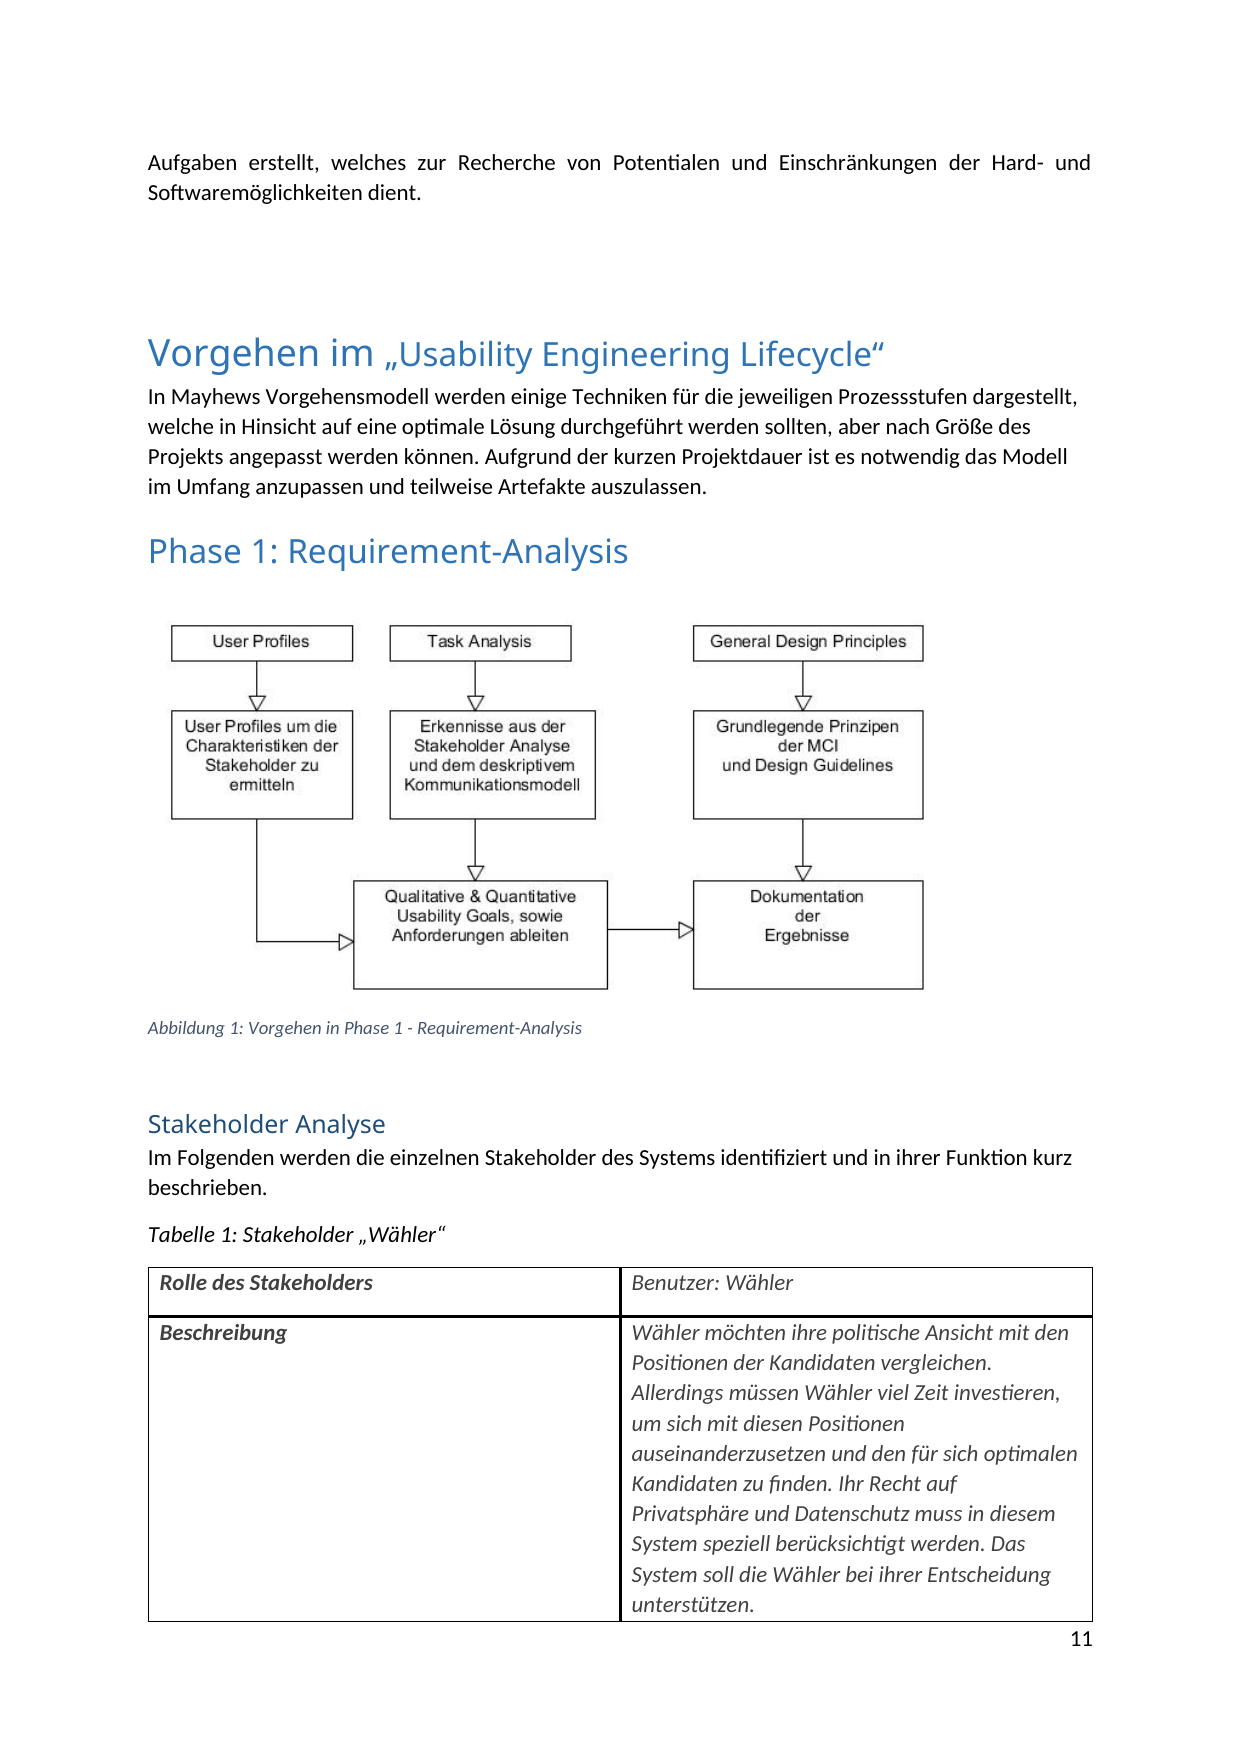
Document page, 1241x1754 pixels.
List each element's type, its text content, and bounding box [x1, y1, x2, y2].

table_header Benutzer: Wähler [622, 1268, 1092, 1315]
table_header Rolle des Stakeholders [149, 1268, 619, 1315]
text Stakeholder Analyse [148, 1106, 1093, 1141]
picture [147, 601, 948, 1014]
text In Mayhews Vorgehensmodell werden einige Techniken für die jeweiligen Prozessstufen dargestellt, welche in Hinsicht auf eine optimale Lösung durchgeführt werden sollten, aber nach Größe des Projekts angepasst werden können. Aufgrund der kurzen Projektdauer ist es notwendig das Modell im Umfang anzupassen und teilweise Artefakte auszulassen. [148, 382, 1093, 501]
text Tabelle 1: Stakeholder „Wähler“ [148, 1220, 1093, 1248]
table_cell Wähler möchten ihre politische Ansicht mit den Positionen der Kandidaten vergleichen. Allerdings müssen Wähler viel Zeit investieren, um sich mit diesen Positionen auseinanderzusetzen und den für sich optimalen Kandidaten zu finden. Ihr Recht auf Privatsphäre und Datenschutz muss in diesem System speziell berücksichtigt werden. Das System soll die Wähler bei ihrer Entscheidung unterstützen. [622, 1318, 1092, 1621]
text Im Folgenden werden die einzelnen Stakeholder des Systems identifiziert und in ihrer Funktion kurz beschrieben. [148, 1143, 1093, 1201]
text Phase 1: Requirement-Analysis [148, 528, 1093, 573]
table_cell Beschreibung [149, 1318, 619, 1621]
text Abbildung 1: Vorgehen in Phase 1 - Requirement-Analysis [148, 1016, 1093, 1039]
text Vorgehen im „Usability Engineering Lifecycle“ [148, 327, 1093, 378]
